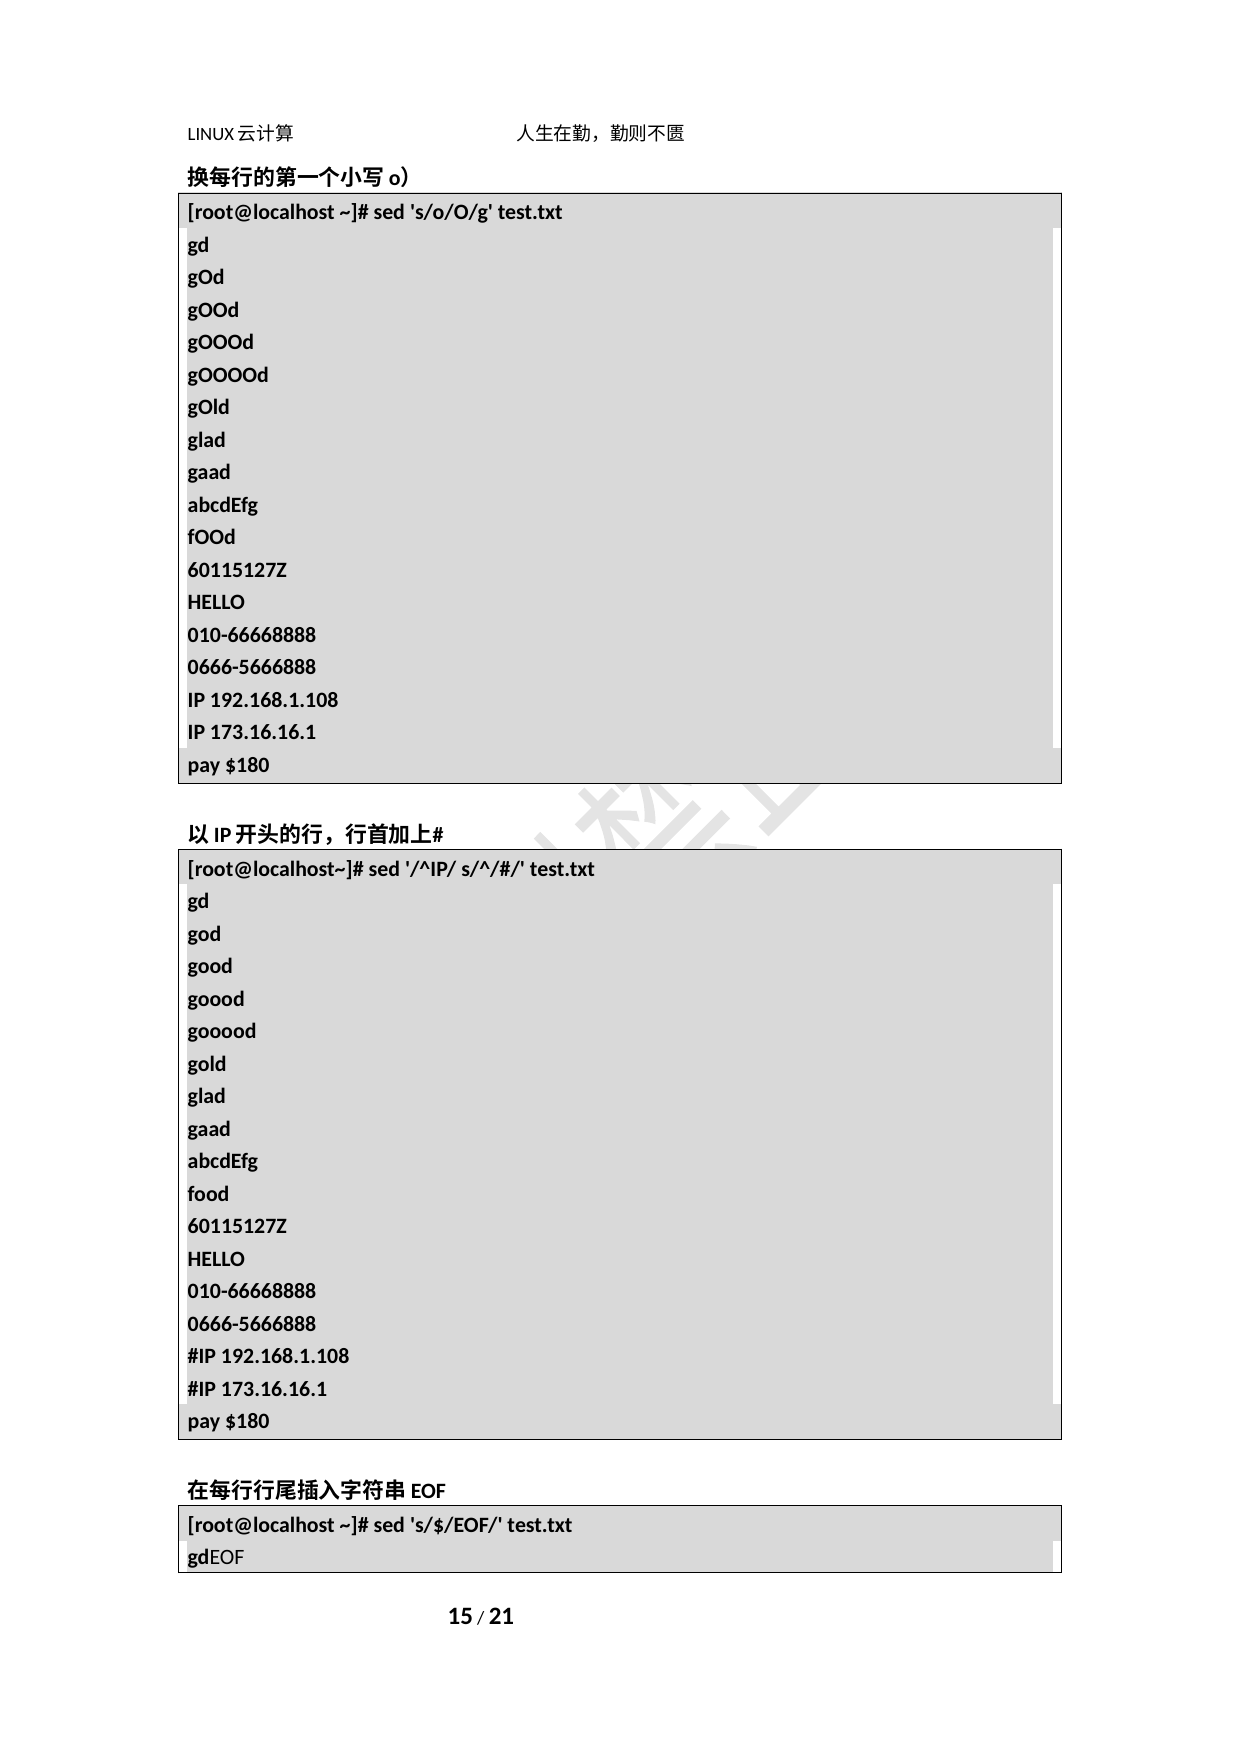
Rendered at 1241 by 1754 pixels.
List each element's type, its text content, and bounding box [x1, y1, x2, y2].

text gOOd [187, 293, 1053, 326]
text 在每行行尾插入字符串EOF [187, 1472, 1053, 1505]
text pay $180 [179, 745, 1061, 783]
text [root@localhost ~]# sed 's/o/O/g' test.txt [179, 194, 1061, 228]
text gooood [187, 1014, 1053, 1047]
text fOOd [187, 521, 1053, 553]
text 0666-5666888 [187, 1307, 1053, 1339]
text gd [187, 228, 1053, 261]
text HELLO [187, 1242, 1053, 1274]
text goood [187, 982, 1053, 1014]
text HELLO [187, 586, 1053, 618]
text #IP 192.168.1.108 [187, 1339, 1053, 1372]
text gaad [187, 456, 1053, 488]
text glad [187, 1079, 1053, 1112]
text 以IP开头的行，行首加上# [187, 816, 1053, 849]
text glad [187, 423, 1053, 456]
text abcdEfg [187, 1144, 1053, 1177]
text gOd [187, 261, 1053, 293]
text good [187, 949, 1053, 982]
text [root@localhost~]# sed '/^IP/ s/^/#/' test.txt [179, 850, 1061, 884]
text pay $180 [179, 1401, 1061, 1439]
text gd [187, 884, 1053, 917]
text gOOOOd [187, 358, 1053, 391]
text [root@localhost ~]# sed 's/$/EOF/' test.txt [179, 1506, 1061, 1541]
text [187, 160, 1053, 192]
text abcdEfg [187, 488, 1053, 521]
text 010-66668888 [187, 1274, 1053, 1307]
text 60115127Z [187, 553, 1053, 586]
text gOOOd [187, 326, 1053, 358]
text gaad [187, 1112, 1053, 1144]
text 010-66668888 [187, 618, 1053, 651]
text food [187, 1177, 1053, 1209]
text #IP 173.16.16.1 [187, 1372, 1053, 1401]
text gdEOF [187, 1541, 1053, 1572]
text god [187, 917, 1053, 949]
text 60115127Z [187, 1209, 1053, 1242]
text gold [187, 1047, 1053, 1079]
text gOld [187, 391, 1053, 423]
text IP 173.16.16.1 [187, 716, 1053, 745]
text IP 192.168.1.108 [187, 683, 1053, 716]
text 0666-5666888 [187, 651, 1053, 683]
